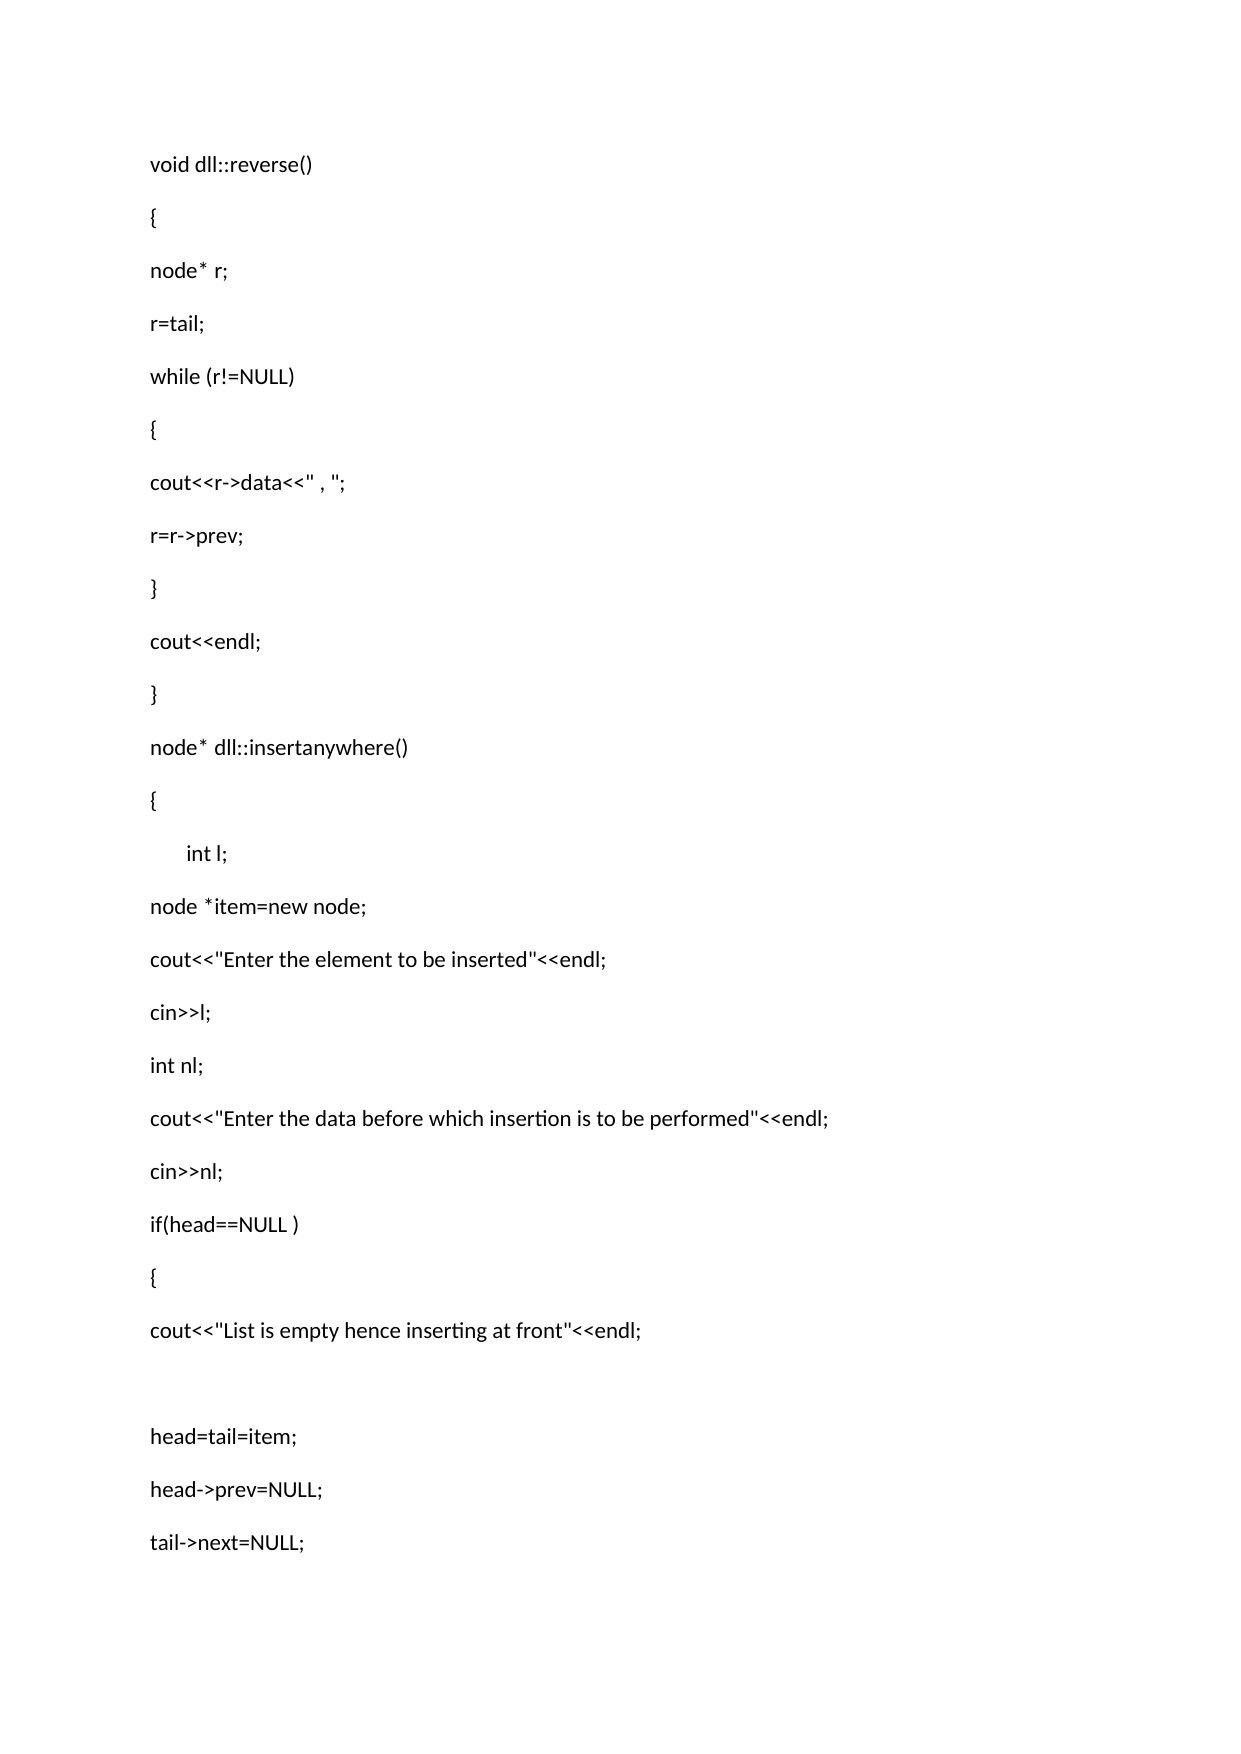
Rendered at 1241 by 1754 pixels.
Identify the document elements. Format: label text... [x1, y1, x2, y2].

text node* r; [150, 256, 1090, 284]
text { [150, 786, 1090, 814]
text cout<<"Enter the data before which insertion is to be performed"<<endl; [150, 1104, 1090, 1132]
text cout<<"List is empty hence inserting at front"<<endl; [150, 1316, 1090, 1344]
text cin>>nl; [150, 1157, 1090, 1185]
text r=tail; [150, 309, 1090, 337]
text while (r!=NULL) [150, 362, 1090, 390]
text head=tail=item; [150, 1422, 1090, 1451]
text void dll::reverse() [150, 150, 1090, 178]
text { [150, 415, 1090, 443]
text cout<<endl; [150, 627, 1090, 655]
text node *item=new node; [150, 892, 1090, 920]
text { [150, 203, 1090, 231]
text head->prev=NULL; [150, 1476, 1090, 1503]
text } [150, 680, 1090, 708]
text r=r->prev; [150, 521, 1090, 549]
text cin>>l; [150, 998, 1090, 1026]
text } [150, 574, 1090, 602]
text cout<<r->data<<" , "; [150, 468, 1090, 496]
text int nl; [150, 1051, 1090, 1079]
text node* dll::insertanywhere() [150, 733, 1090, 761]
text cout<<"Enter the element to be inserted"<<endl; [150, 945, 1090, 973]
text int l; [150, 839, 1090, 867]
text { [150, 1263, 1090, 1291]
text tail->next=NULL; [150, 1528, 1090, 1557]
text if(head==NULL ) [150, 1210, 1090, 1238]
